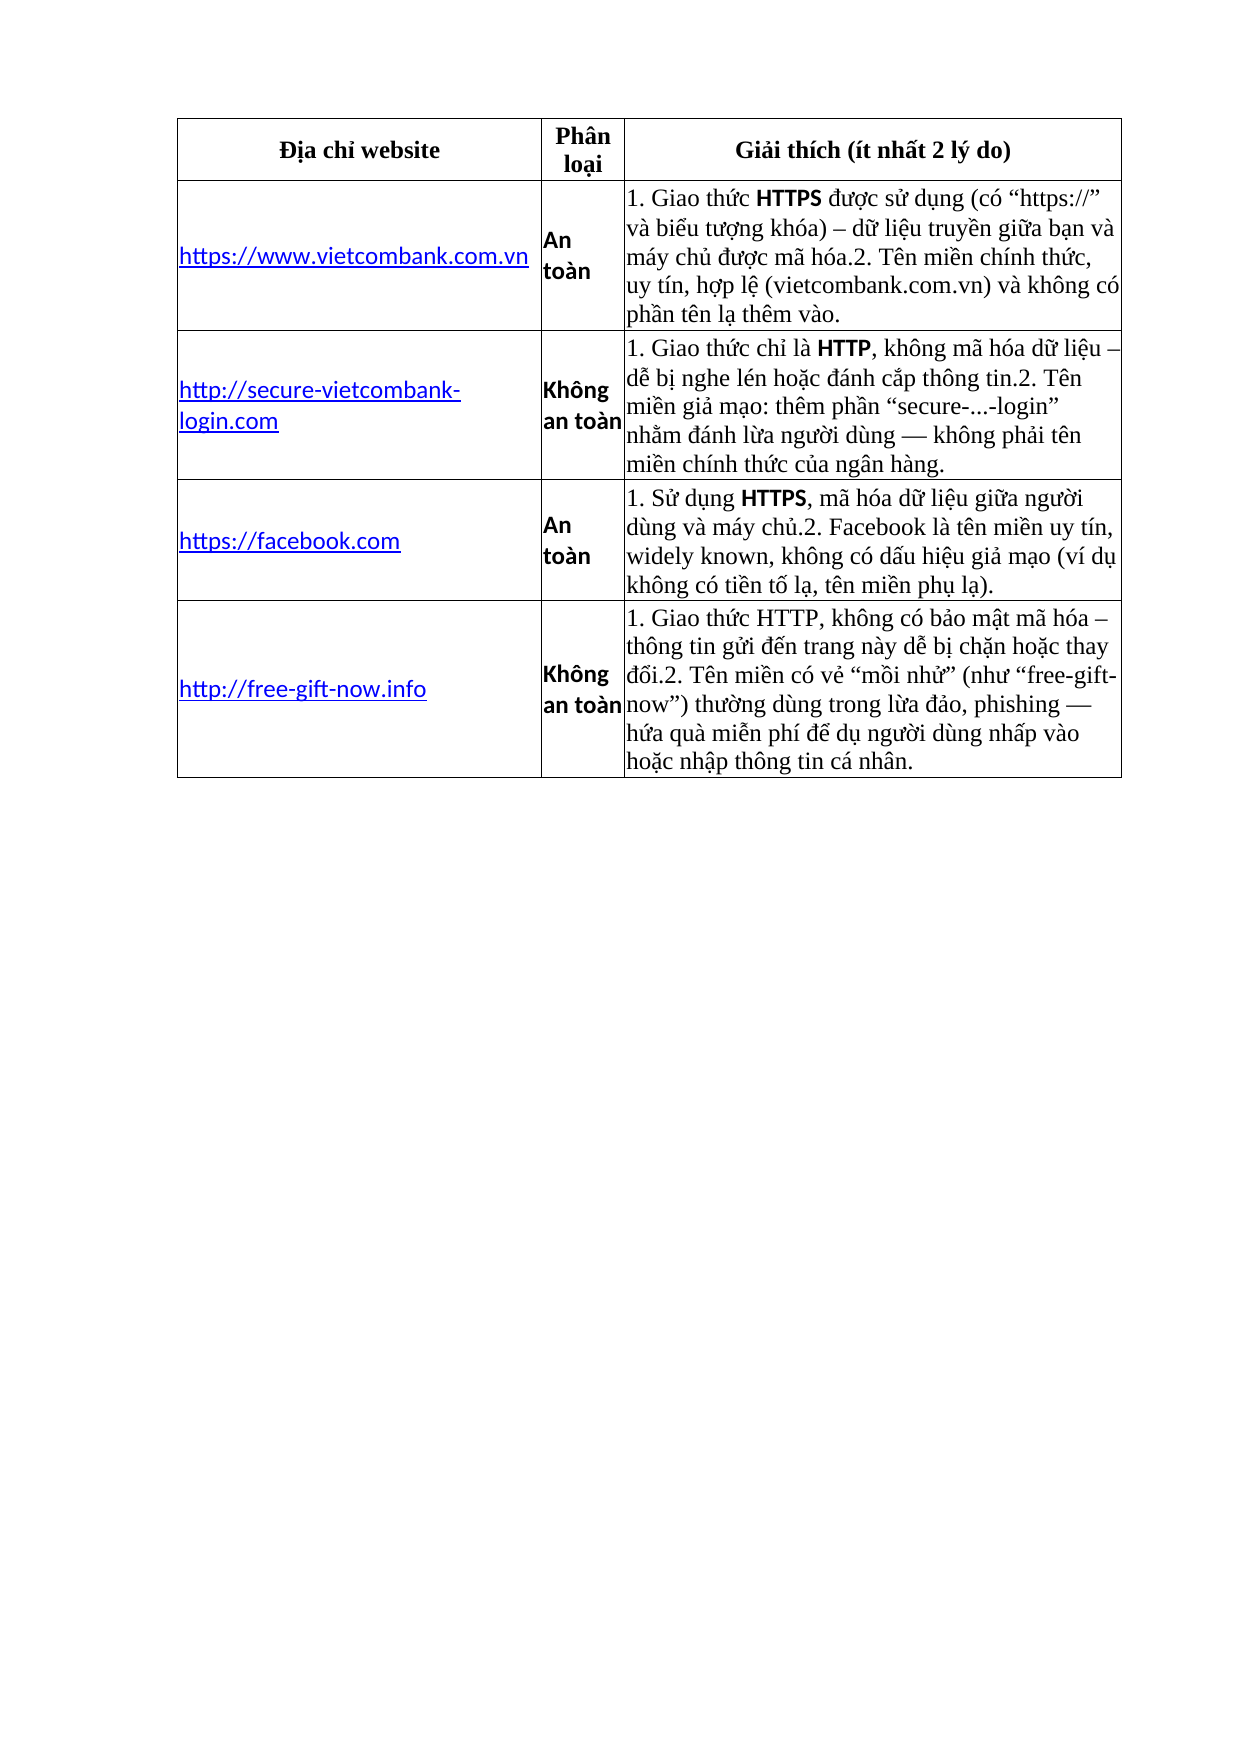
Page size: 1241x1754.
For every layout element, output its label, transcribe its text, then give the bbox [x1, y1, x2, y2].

table_header Phân loại [542, 119, 624, 180]
table_cell http://free-gift-now.info [178, 601, 541, 777]
table_cell 1. Sử dụng HTTPS, mã hóa dữ liệu giữa người dùng và máy chủ.2. Facebook là tên miền uy tín, widely known, không có dấu hiệu giả mạo (ví dụ không có tiền tố lạ, tên miền phụ lạ). [625, 480, 1121, 600]
table_cell 1. Giao thức HTTPS được sử dụng (có “https://” và biểu tượng khóa) – dữ liệu truyền giữa bạn và máy chủ được mã hóa.2. Tên miền chính thức, uy tín, hợp lệ (vietcombank.com.vn) và không có phần tên lạ thêm vào. [625, 181, 1121, 329]
table_cell An toàn [542, 480, 624, 600]
table_cell http://secure-vietcombank-login.com [178, 331, 541, 479]
table_header Giải thích (ít nhất 2 lý do) [625, 119, 1121, 180]
table_cell https://facebook.com [178, 480, 541, 600]
table_cell 1. Giao thức HTTP, không có bảo mật mã hóa – thông tin gửi đến trang này dễ bị chặn hoặc thay đổi.2. Tên miền có vẻ “mồi nhử” (như “free-gift-now”) thường dùng trong lừa đảo, phishing — hứa quà miễn phí để dụ người dùng nhấp vào hoặc nhập thông tin cá nhân. [625, 601, 1121, 777]
table_cell An toàn [542, 181, 624, 329]
table_cell Không an toàn [542, 331, 624, 479]
table_cell https://www.vietcombank.com.vn [178, 181, 541, 329]
table_cell 1. Giao thức chỉ là HTTP, không mã hóa dữ liệu – dễ bị nghe lén hoặc đánh cắp thông tin.2. Tên miền giả mạo: thêm phần “secure-...-login” nhằm đánh lừa người dùng — không phải tên miền chính thức của ngân hàng. [625, 331, 1121, 479]
table_header Địa chỉ website [178, 119, 541, 180]
table_cell Không an toàn [542, 601, 624, 777]
